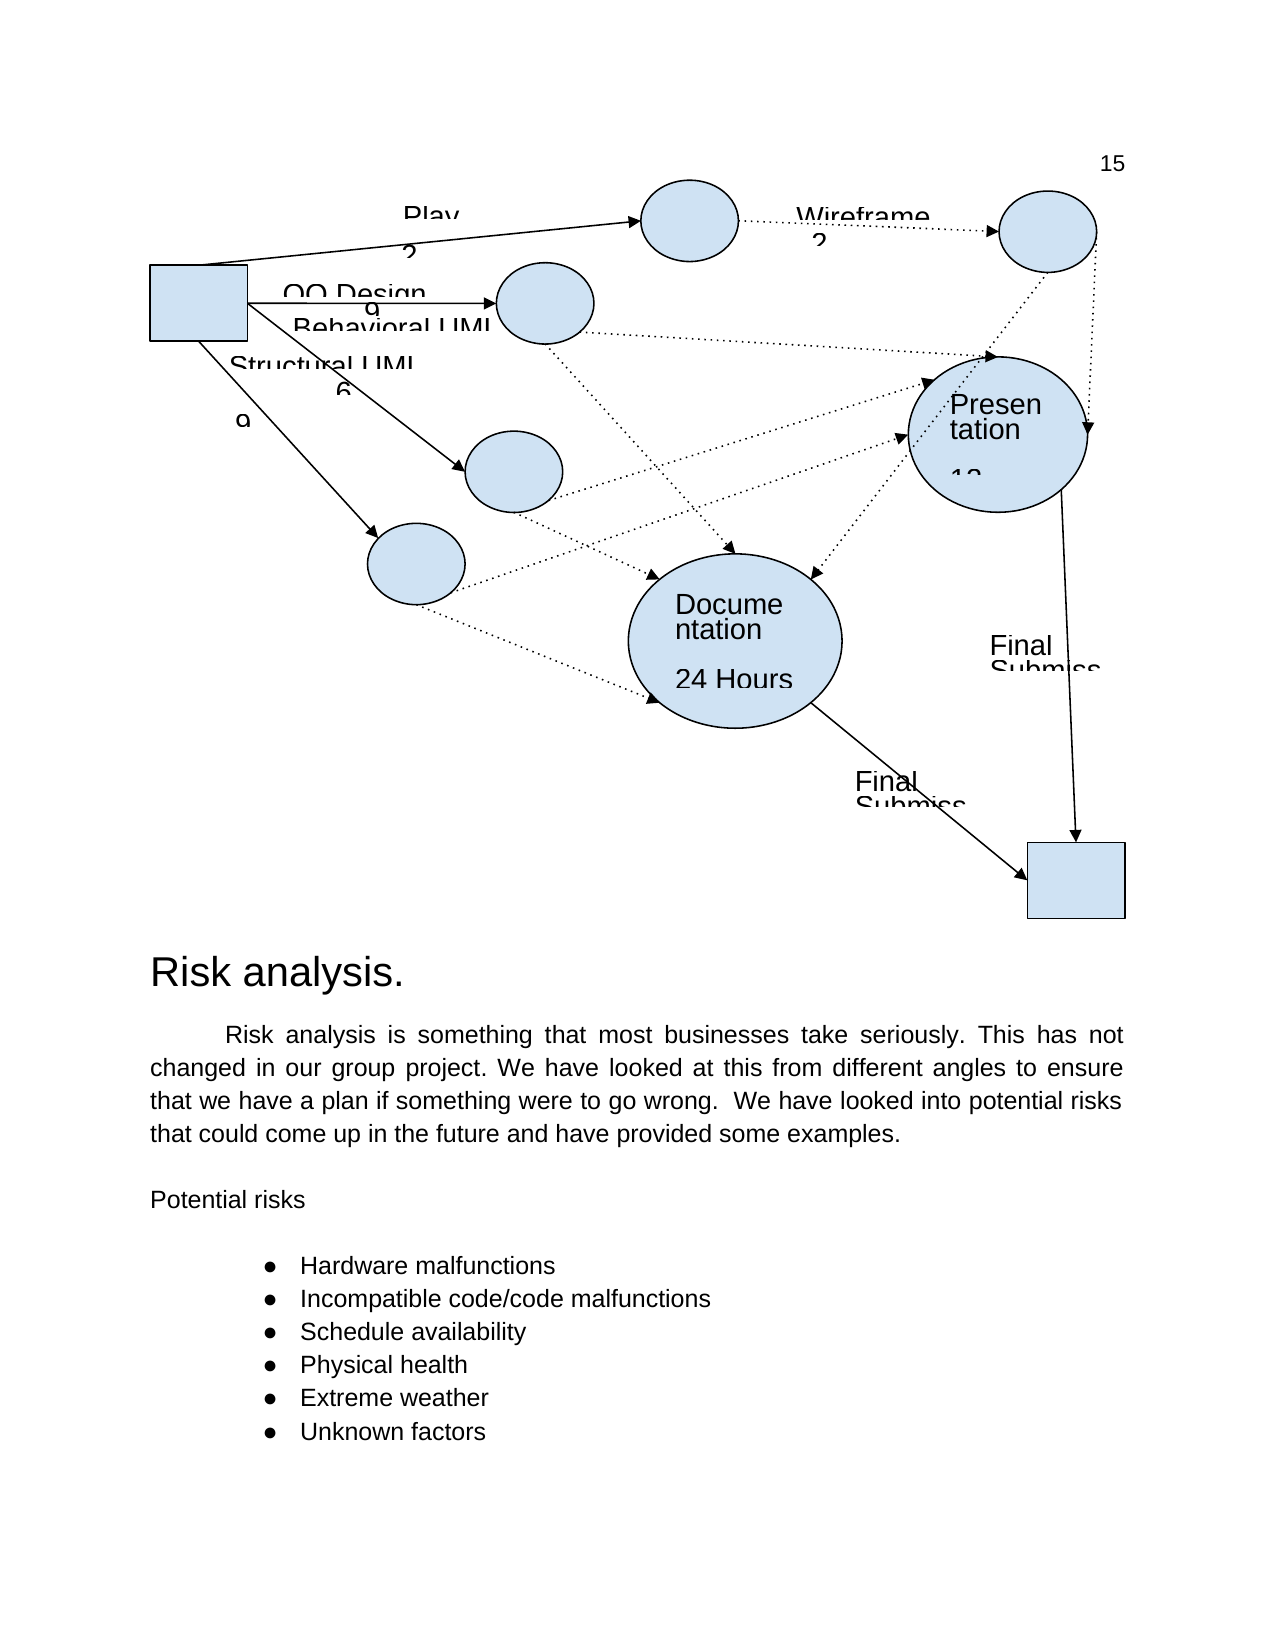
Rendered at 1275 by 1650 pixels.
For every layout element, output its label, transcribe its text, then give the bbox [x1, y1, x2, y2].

list Incompatible code/code malfunctions [262, 1284, 1125, 1313]
list Schedule availability [262, 1317, 1125, 1346]
text Risk analysis is something that most businesses take seriously. This has not changed in our group project. We have looked at this from different angles to ensure that we have a plan if something were to go wrong. We have looked into potential risks that could come up in the future and have provided some examples. [150, 1020, 1125, 1148]
list Physical health [262, 1350, 1125, 1379]
list Extreme weather [262, 1383, 1125, 1412]
subtitle Risk analysis. [150, 947, 1125, 995]
list Unknown factors [262, 1416, 1125, 1445]
text Potential risks [150, 1185, 1125, 1214]
list Hardware malfunctions [262, 1251, 1125, 1280]
